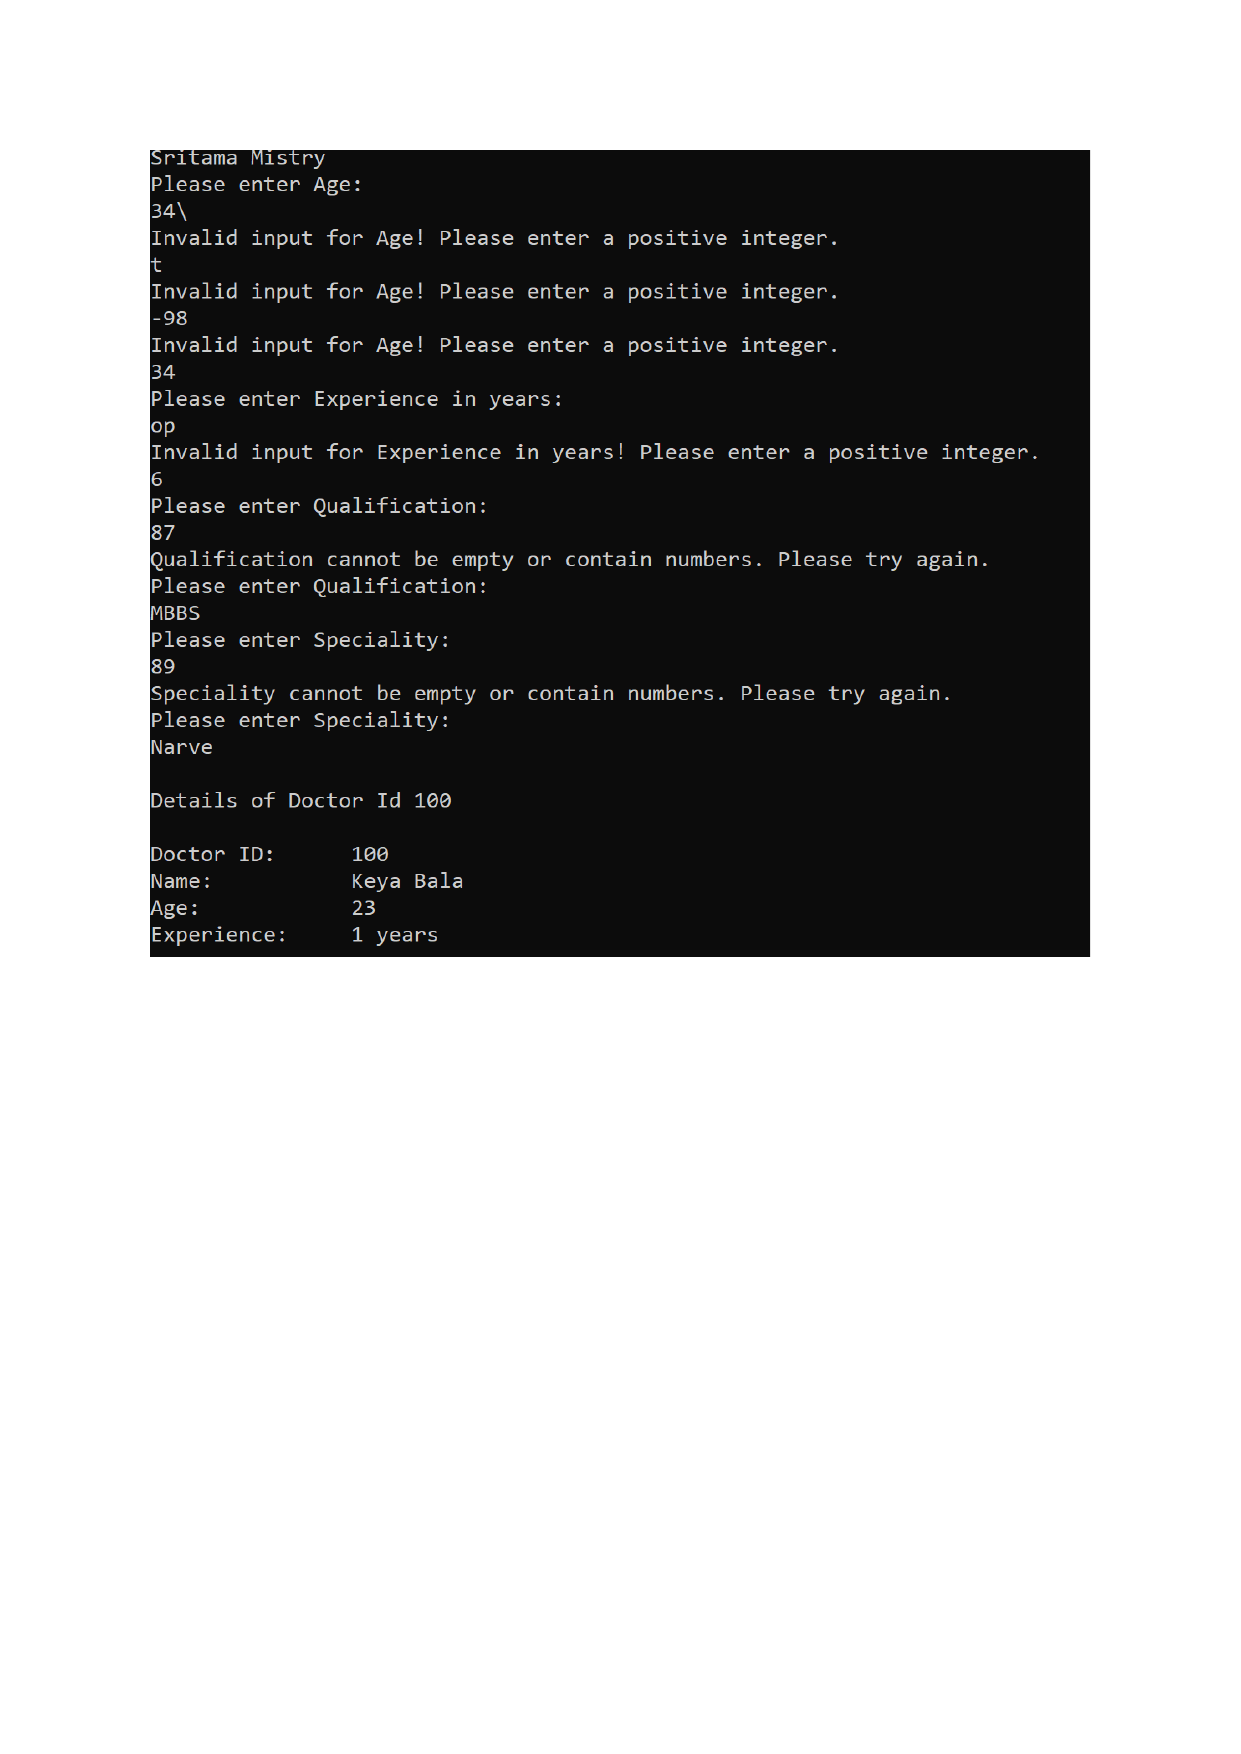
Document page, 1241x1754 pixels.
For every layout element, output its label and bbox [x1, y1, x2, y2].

picture [150, 150, 1091, 957]
